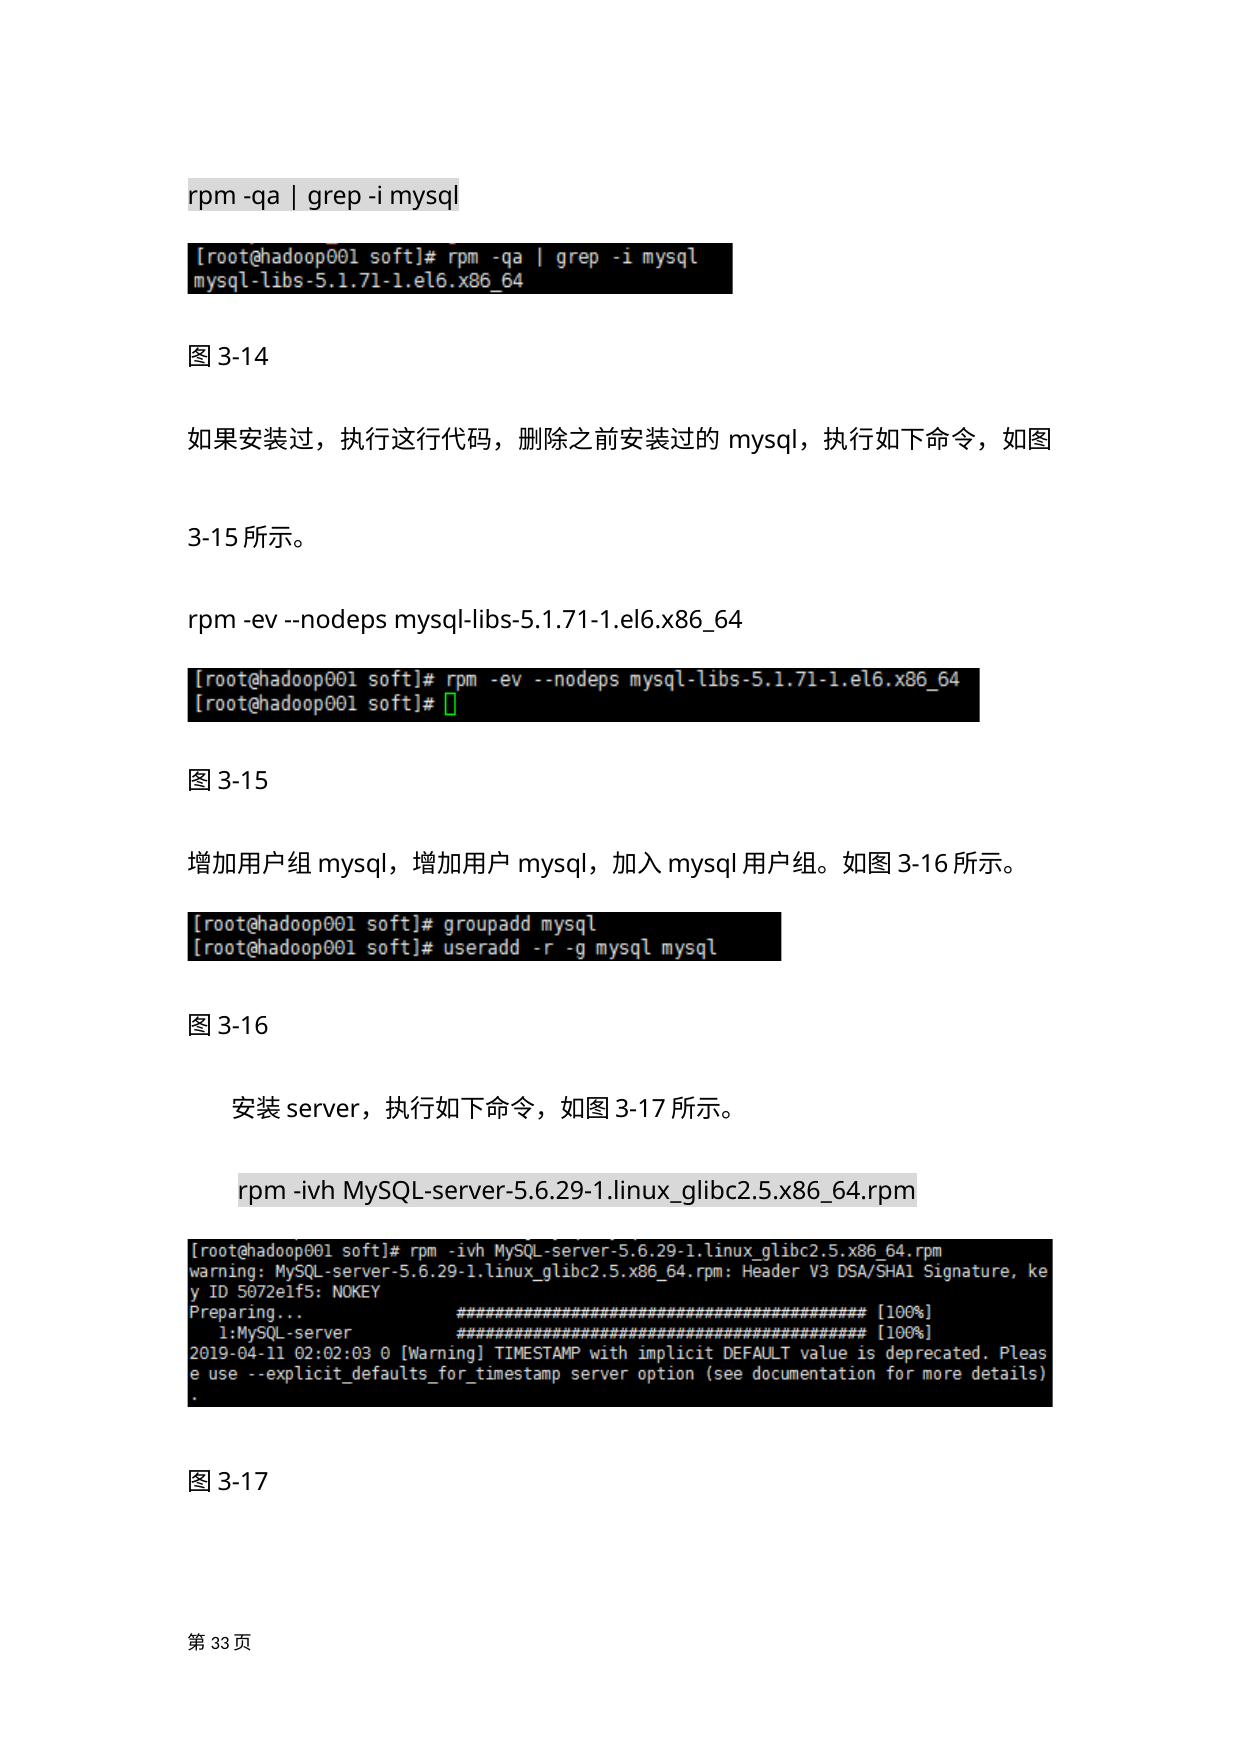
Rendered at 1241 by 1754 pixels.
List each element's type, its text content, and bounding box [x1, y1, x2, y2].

text rpm -ev --nodeps mysql-libs-5.1.71-1.el6.x86_64 [187, 586, 1053, 651]
text 图3-15 [187, 746, 1053, 811]
picture [187, 243, 733, 294]
picture [187, 912, 782, 961]
text 图3-17 [187, 1447, 1053, 1512]
text rpm -ivh MySQL-server-5.6.29-1.linux_glibc2.5.x86_64.rpm [187, 1157, 1053, 1222]
text 图3-16 [187, 991, 1053, 1056]
text 安装server，执行如下命令，如图3-17所示。 [187, 1074, 1053, 1139]
picture [187, 668, 980, 722]
text 增加用户组mysql，增加用户mysql，加入mysql用户组。如图3-16所示。 [187, 829, 1053, 894]
text 图3-14 [187, 322, 1053, 387]
text 如果安装过，执行这行代码，删除之前安装过的mysql，执行如下命令，如图3-15所示。 [187, 405, 1053, 568]
picture [187, 1239, 1053, 1407]
text rpm -qa | grep -i mysql [187, 162, 1053, 227]
